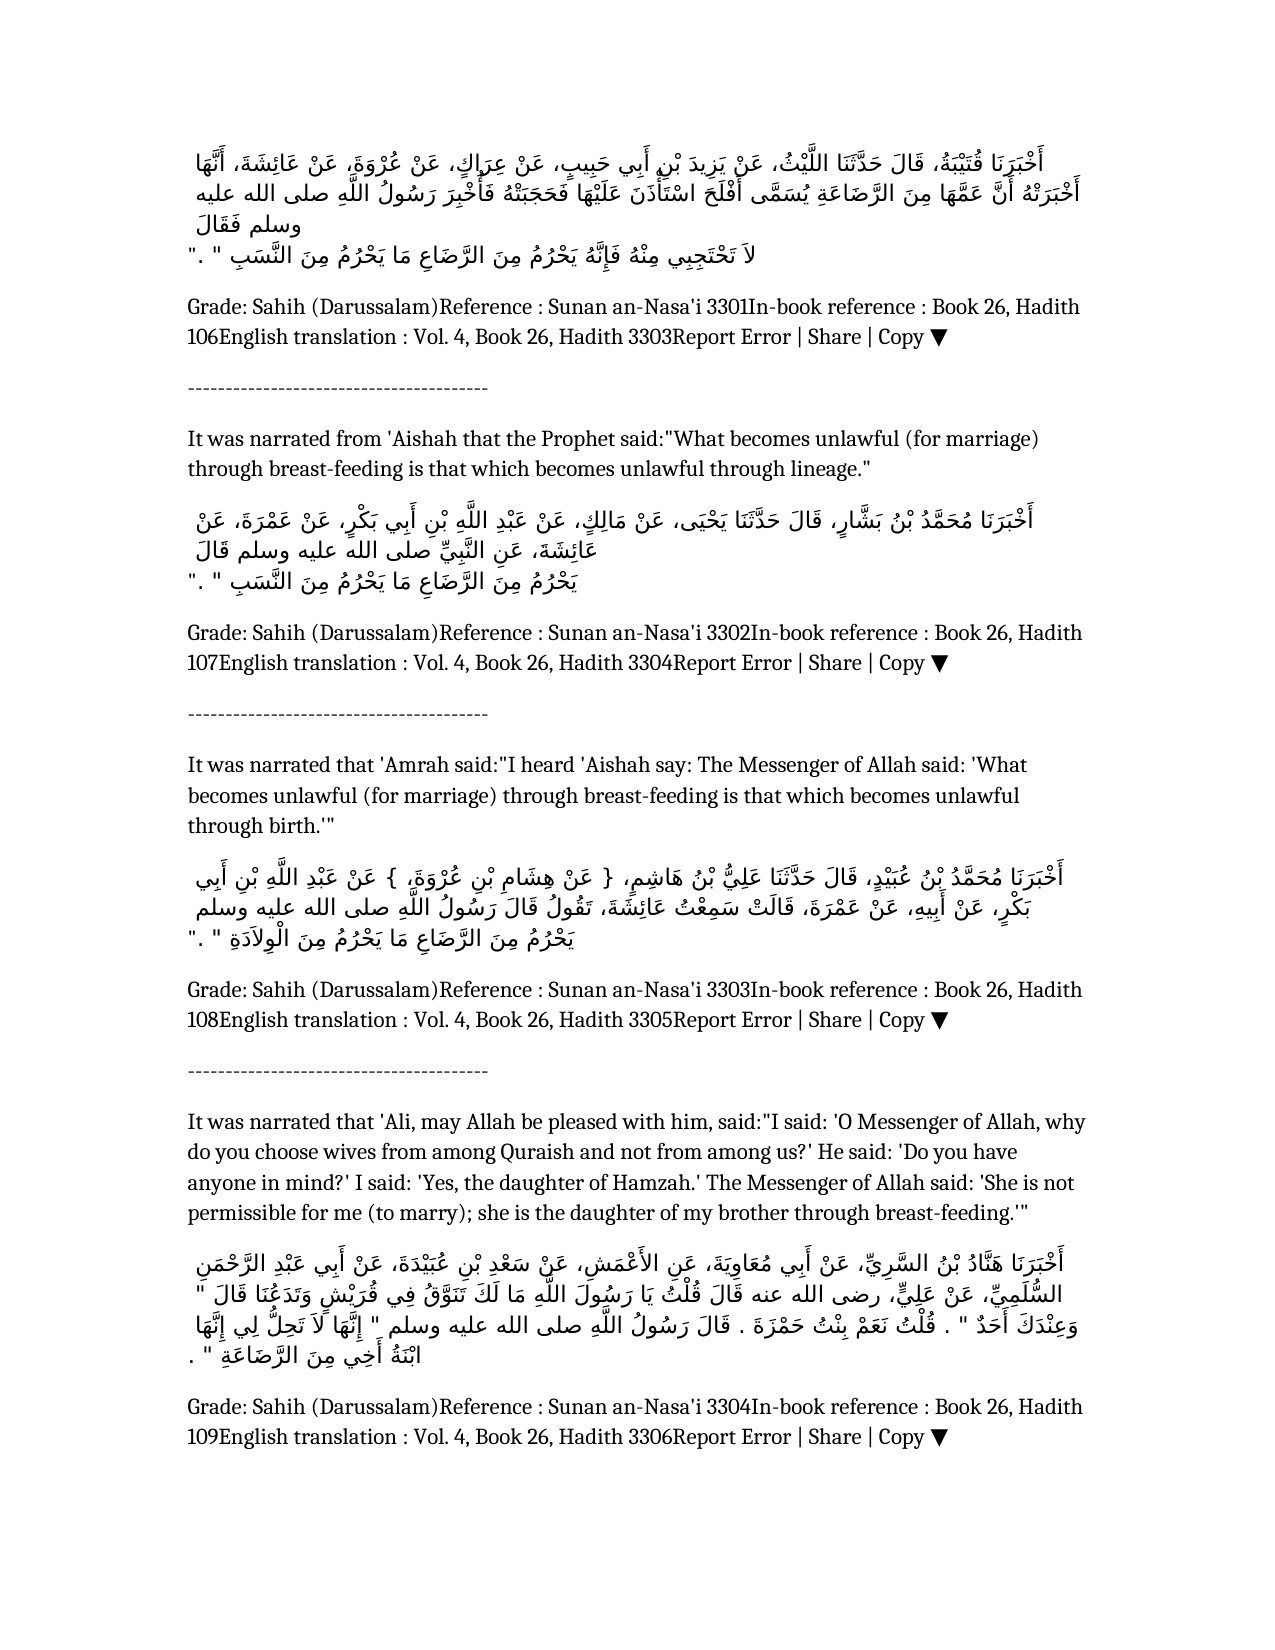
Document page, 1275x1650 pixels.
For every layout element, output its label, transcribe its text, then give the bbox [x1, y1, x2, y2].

text ---------------------------------------- [187, 701, 1087, 728]
text Grade: Sahih (Darussalam)Reference : Sunan an-Nasa'i 3301In-book reference : Book 26, Hadith 106English translation : Vol. 4, Book 26, Hadith 3303Report Error | Share | Copy ▼ [187, 293, 1087, 350]
text ---------------------------------------- [187, 375, 1087, 401]
text It was narrated that 'Ali, may Allah be pleased with him, said:"I said: 'O Messenger of Allah, why do you choose wives from among Quraish and not from among us?' He said: 'Do you have anyone in mind?' I said: 'Yes, the daughter of Hamzah.' The Messenger of Allah said: 'She is not permissible for me (to marry); she is the daughter of my brother through breast-feeding.'" [187, 1109, 1087, 1226]
text أَخْبَرَنَا هَنَّادُ بْنُ السَّرِيِّ، عَنْ أَبِي مُعَاوِيَةَ، عَنِ الأَعْمَشِ، عَنْ سَعْدِ بْنِ عُبَيْدَةَ، عَنْ أَبِي عَبْدِ الرَّحْمَنِ السُّلَمِيِّ، عَنْ عَلِيٍّ، رضى الله عنه قَالَ قُلْتُ يَا رَسُولَ اللَّهِ مَا لَكَ تَنَوَّقُ فِي قُرَيْشٍ وَتَدَعُنَا قَالَ ‏"‏ وَعِنْدَكَ أَحَدٌ ‏"‏ ‏.‏ قُلْتُ نَعَمْ بِنْتُ حَمْزَةَ ‏.‏ قَالَ رَسُولُ اللَّهِ صلى الله عليه وسلم ‏"‏ إِنَّهَا لاَ تَحِلُّ لِي إِنَّهَا ابْنَةُ أَخِي مِنَ الرَّضَاعَةِ ‏"‏ ‏.‏ [187, 1251, 1087, 1369]
text Grade: Sahih (Darussalam)Reference : Sunan an-Nasa'i 3302In-book reference : Book 26, Hadith 107English translation : Vol. 4, Book 26, Hadith 3304Report Error | Share | Copy ▼ [187, 620, 1087, 677]
text أَخْبَرَنَا مُحَمَّدُ بْنُ عُبَيْدٍ، قَالَ حَدَّثَنَا عَلِيُّ بْنُ هَاشِمٍ، ‏{‏ عَنْ هِشَامِ بْنِ عُرْوَةَ، ‏}‏ عَنْ عَبْدِ اللَّهِ بْنِ أَبِي بَكْرٍ، عَنْ أَبِيهِ، عَنْ عَمْرَةَ، قَالَتْ سَمِعْتُ عَائِشَةَ، تَقُولُ قَالَ رَسُولُ اللَّهِ صلى الله عليه وسلم ‏ "‏ يَحْرُمُ مِنَ الرَّضَاعِ مَا يَحْرُمُ مِنَ الْوِلاَدَةِ ‏"‏ ‏.‏ [187, 864, 1087, 952]
text Grade: Sahih (Darussalam)Reference : Sunan an-Nasa'i 3303In-book reference : Book 26, Hadith 108English translation : Vol. 4, Book 26, Hadith 3305Report Error | Share | Copy ▼ [187, 977, 1087, 1033]
text أَخْبَرَنَا مُحَمَّدُ بْنُ بَشَّارٍ، قَالَ حَدَّثَنَا يَحْيَى، عَنْ مَالِكٍ، عَنْ عَبْدِ اللَّهِ بْنِ أَبِي بَكْرٍ، عَنْ عَمْرَةَ، عَنْ عَائِشَةَ، عَنِ النَّبِيِّ صلى الله عليه وسلم قَالَ ‏ "‏ يَحْرُمُ مِنَ الرَّضَاعِ مَا يَحْرُمُ مِنَ النَّسَبِ ‏"‏ ‏.‏ [187, 507, 1087, 595]
text أَخْبَرَنَا قُتَيْبَةُ، قَالَ حَدَّثَنَا اللَّيْثُ، عَنْ يَزِيدَ بْنِ أَبِي حَبِيبٍ، عَنْ عِرَاكٍ، عَنْ عُرْوَةَ، عَنْ عَائِشَةَ، أَنَّهَا أَخْبَرَتْهُ أَنَّ عَمَّهَا مِنَ الرَّضَاعَةِ يُسَمَّى أَفْلَحَ اسْتَأْذَنَ عَلَيْهَا فَحَجَبَتْهُ فَأُخْبِرَ رَسُولُ اللَّهِ صلى الله عليه وسلم فَقَالَ ‏ "‏ لاَ تَحْتَجِبِي مِنْهُ فَإِنَّهُ يَحْرُمُ مِنَ الرَّضَاعِ مَا يَحْرُمُ مِنَ النَّسَبِ ‏"‏ ‏.‏ [187, 150, 1087, 269]
text ---------------------------------------- [187, 1058, 1087, 1084]
text It was narrated that 'Amrah said:"I heard 'Aishah say: The Messenger of Allah said: 'What becomes unlawful (for marriage) through breast-feeding is that which becomes unlawful through birth.'" [187, 752, 1087, 839]
text It was narrated from 'Aishah that the Prophet said:"What becomes unlawful (for marriage) through breast-feeding is that which becomes unlawful through lineage." [187, 426, 1087, 482]
text Grade: Sahih (Darussalam)Reference : Sunan an-Nasa'i 3304In-book reference : Book 26, Hadith 109English translation : Vol. 4, Book 26, Hadith 3306Report Error | Share | Copy ▼ [187, 1394, 1087, 1451]
